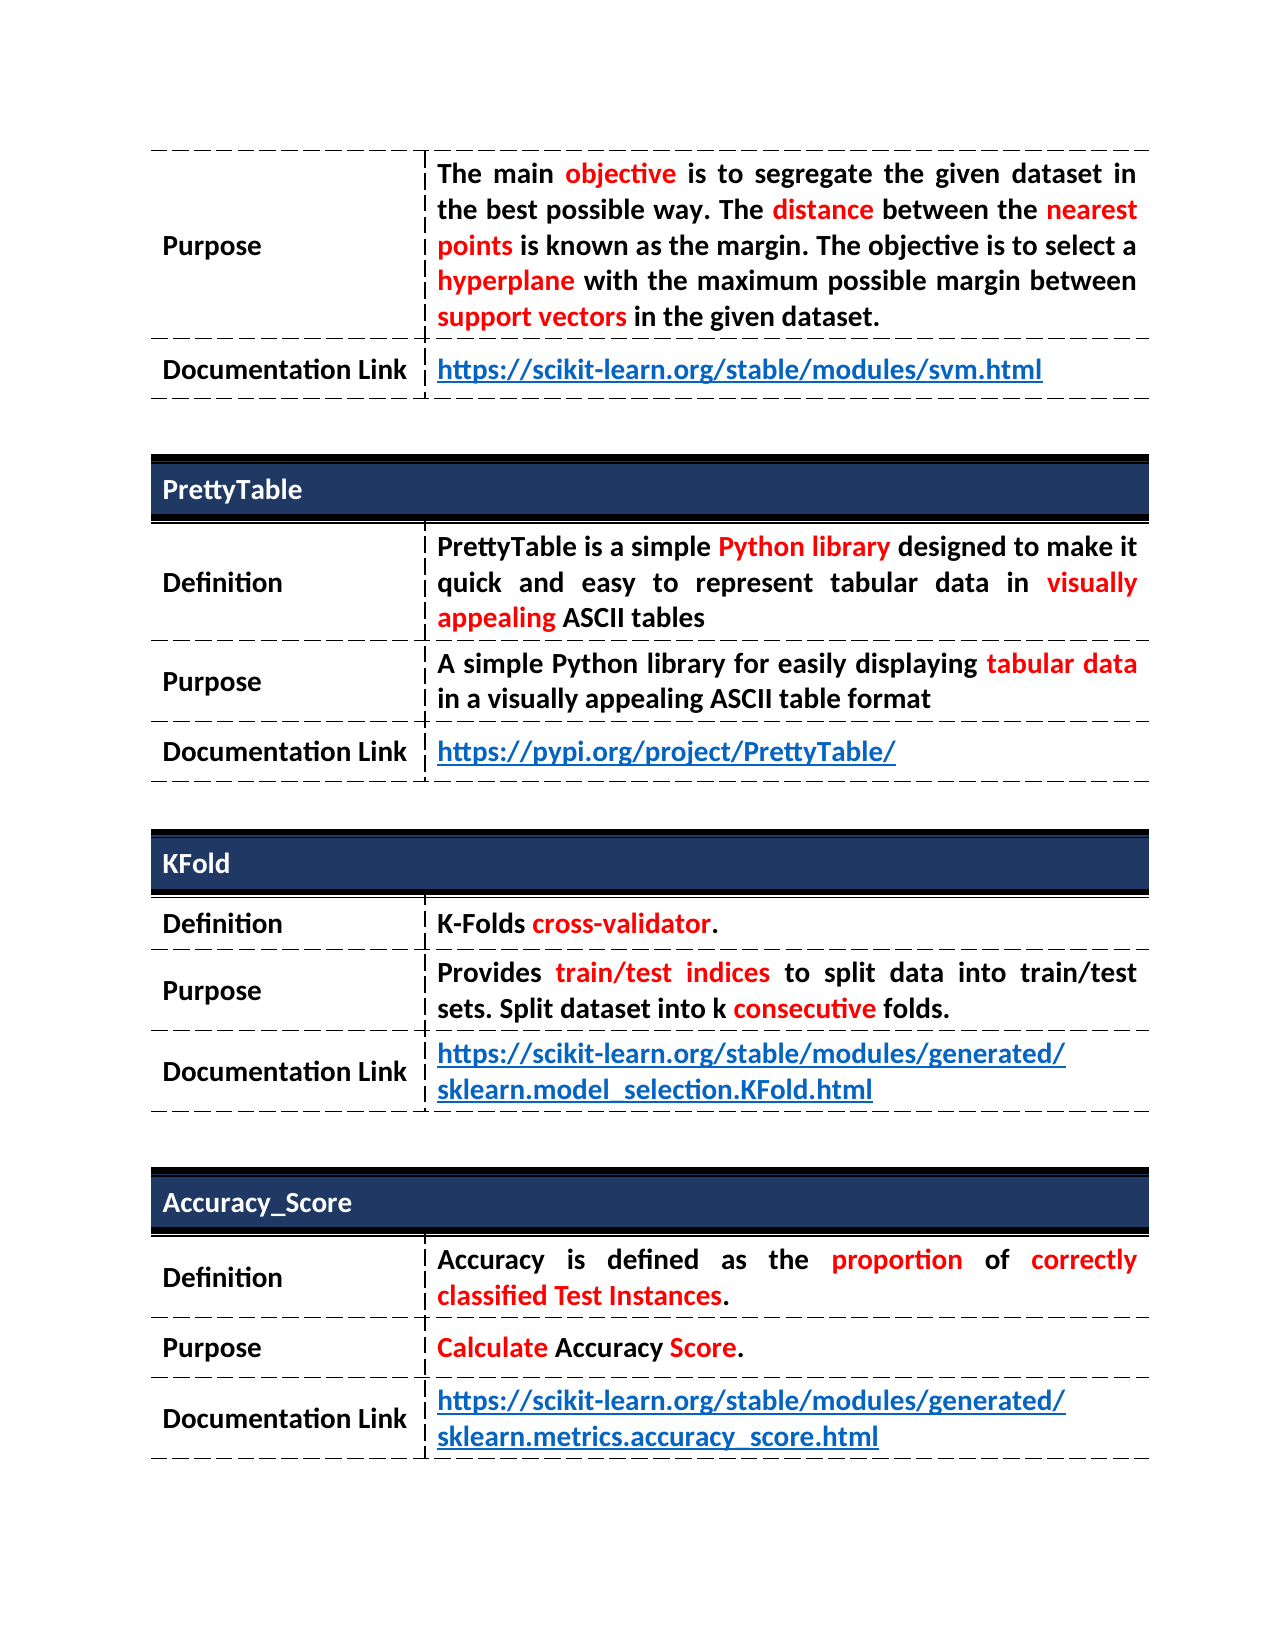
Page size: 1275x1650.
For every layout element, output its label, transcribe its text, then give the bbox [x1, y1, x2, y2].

table_cell A simple Python library for easily displaying tabular data in a visually appealing ASCII table format [425, 640, 1149, 721]
table_cell https://scikit-learn.org/stable/modules/generated/sklearn.model_selection.KFold.html [425, 1030, 1149, 1111]
table_cell https://scikit-learn.org/stable/modules/svm.html [425, 338, 1149, 398]
table_cell Documentation Link [151, 1377, 425, 1458]
table_cell Calculate Accuracy Score. [425, 1317, 1149, 1377]
table_cell Documentation Link [151, 1030, 425, 1111]
table_cell PrettyTable is a simple Python library designed to make it quick and easy to represent tabular data in visually appealing ASCII tables [425, 524, 1149, 639]
table_cell The main objective is to segregate the given dataset in the best possible way. The distance between the nearest points is known as the margin. The objective is to select a hyperplane with the maximum possible margin between support vectors in the given dataset. [425, 150, 1149, 338]
table_cell Definition [151, 898, 425, 949]
table_header Accuracy_Score [151, 1177, 1149, 1227]
table_cell Documentation Link [151, 721, 425, 781]
table_cell Accuracy is defined as the proportion of correctly classified Test Instances. [425, 1237, 1149, 1317]
table_cell Purpose [151, 640, 425, 721]
table_cell https://pypi.org/project/PrettyTable/ [425, 721, 1149, 781]
table_header KFold [151, 838, 1149, 889]
table_cell Purpose [151, 150, 425, 338]
table_cell Definition [151, 524, 425, 639]
table_cell Documentation Link [151, 338, 425, 398]
table_cell Definition [151, 1237, 425, 1317]
table_cell Purpose [151, 949, 425, 1030]
table_header PrettyTable [151, 464, 1149, 514]
table_cell K-Folds cross-validator. [425, 898, 1149, 949]
table_cell Provides train/test indices to split data into train/test sets. Split dataset into k consecutive folds. [425, 949, 1149, 1030]
table_cell https://scikit-learn.org/stable/modules/generated/sklearn.metrics.accuracy_score.html [425, 1377, 1149, 1458]
table_cell Purpose [151, 1317, 425, 1377]
